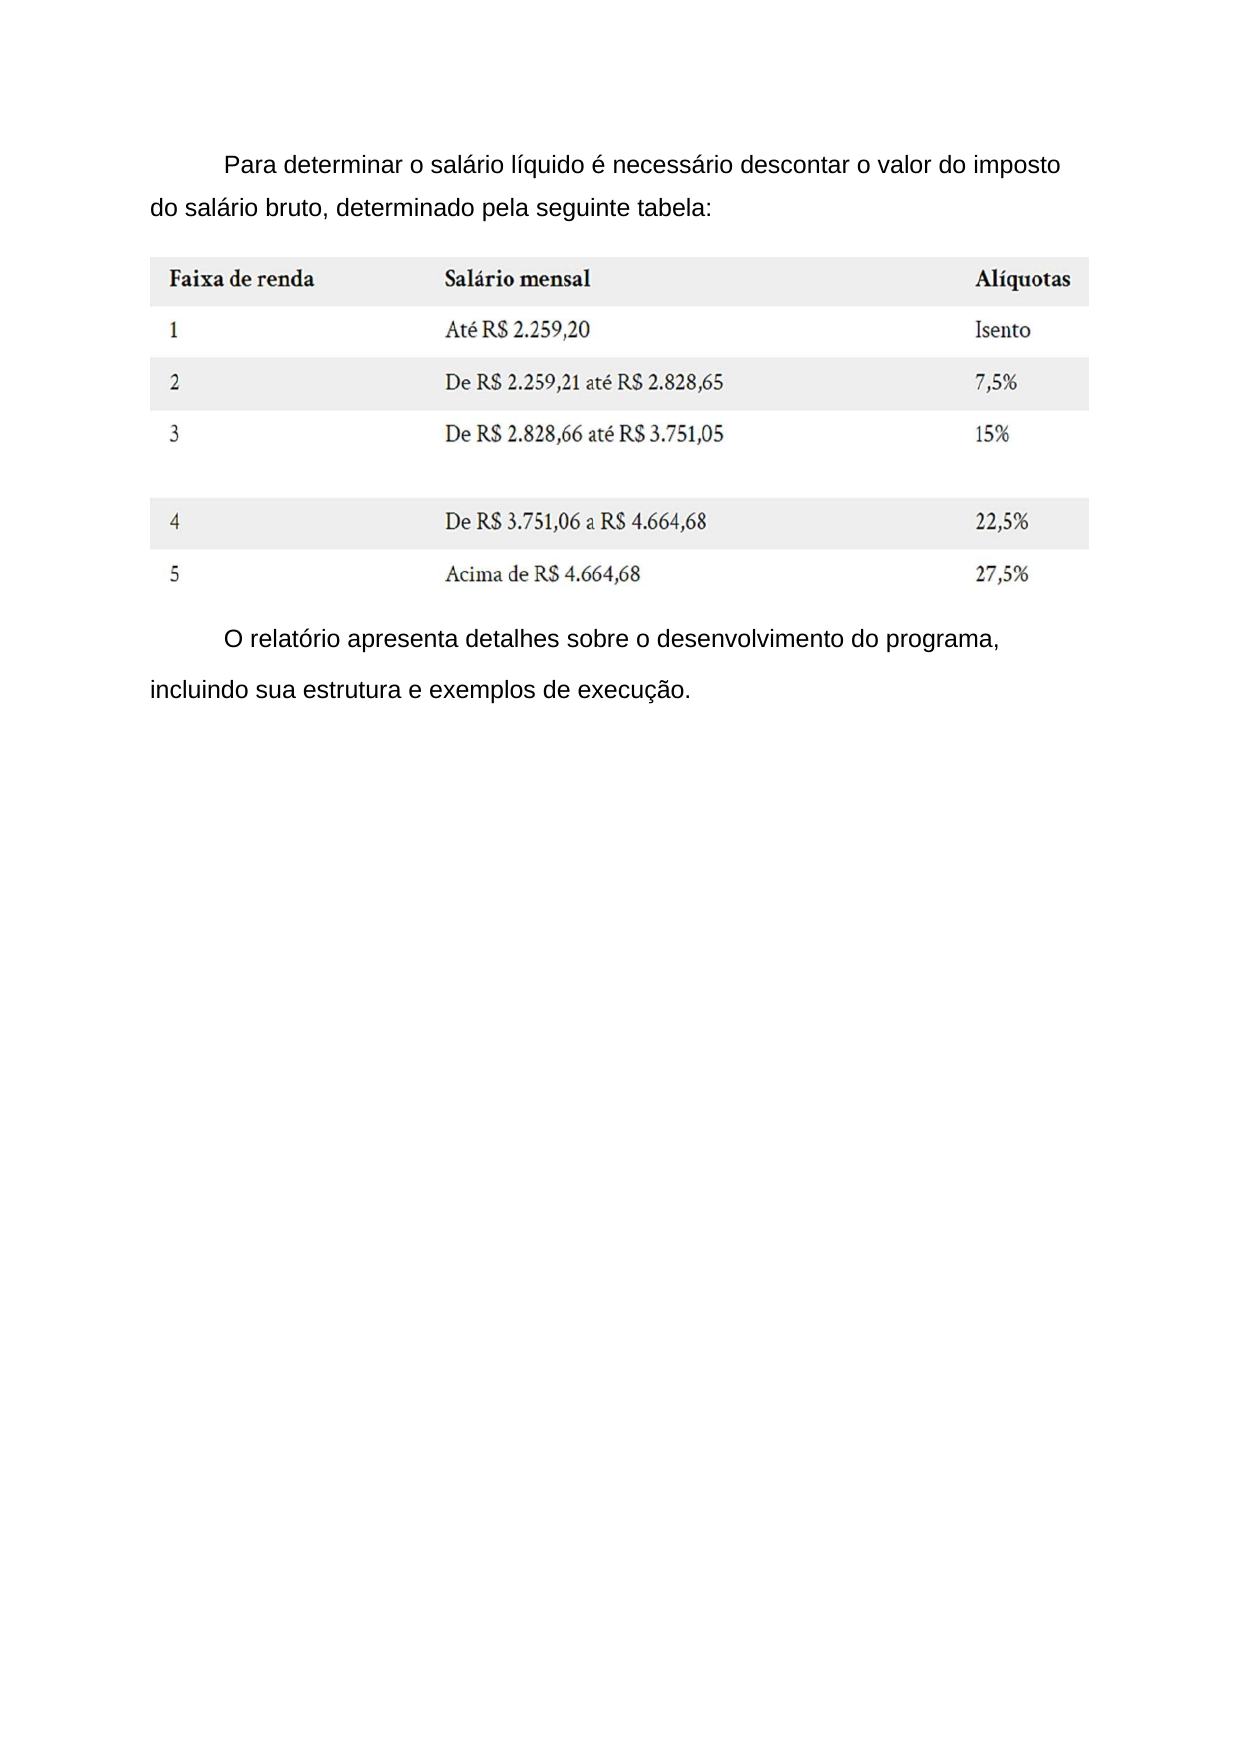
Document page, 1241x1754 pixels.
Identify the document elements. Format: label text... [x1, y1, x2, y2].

text Para determinar o salário líquido é necessário descontar o valor do imposto do salário bruto, determinado pela seguinte tabela: [150, 150, 1090, 222]
picture [150, 257, 1089, 604]
